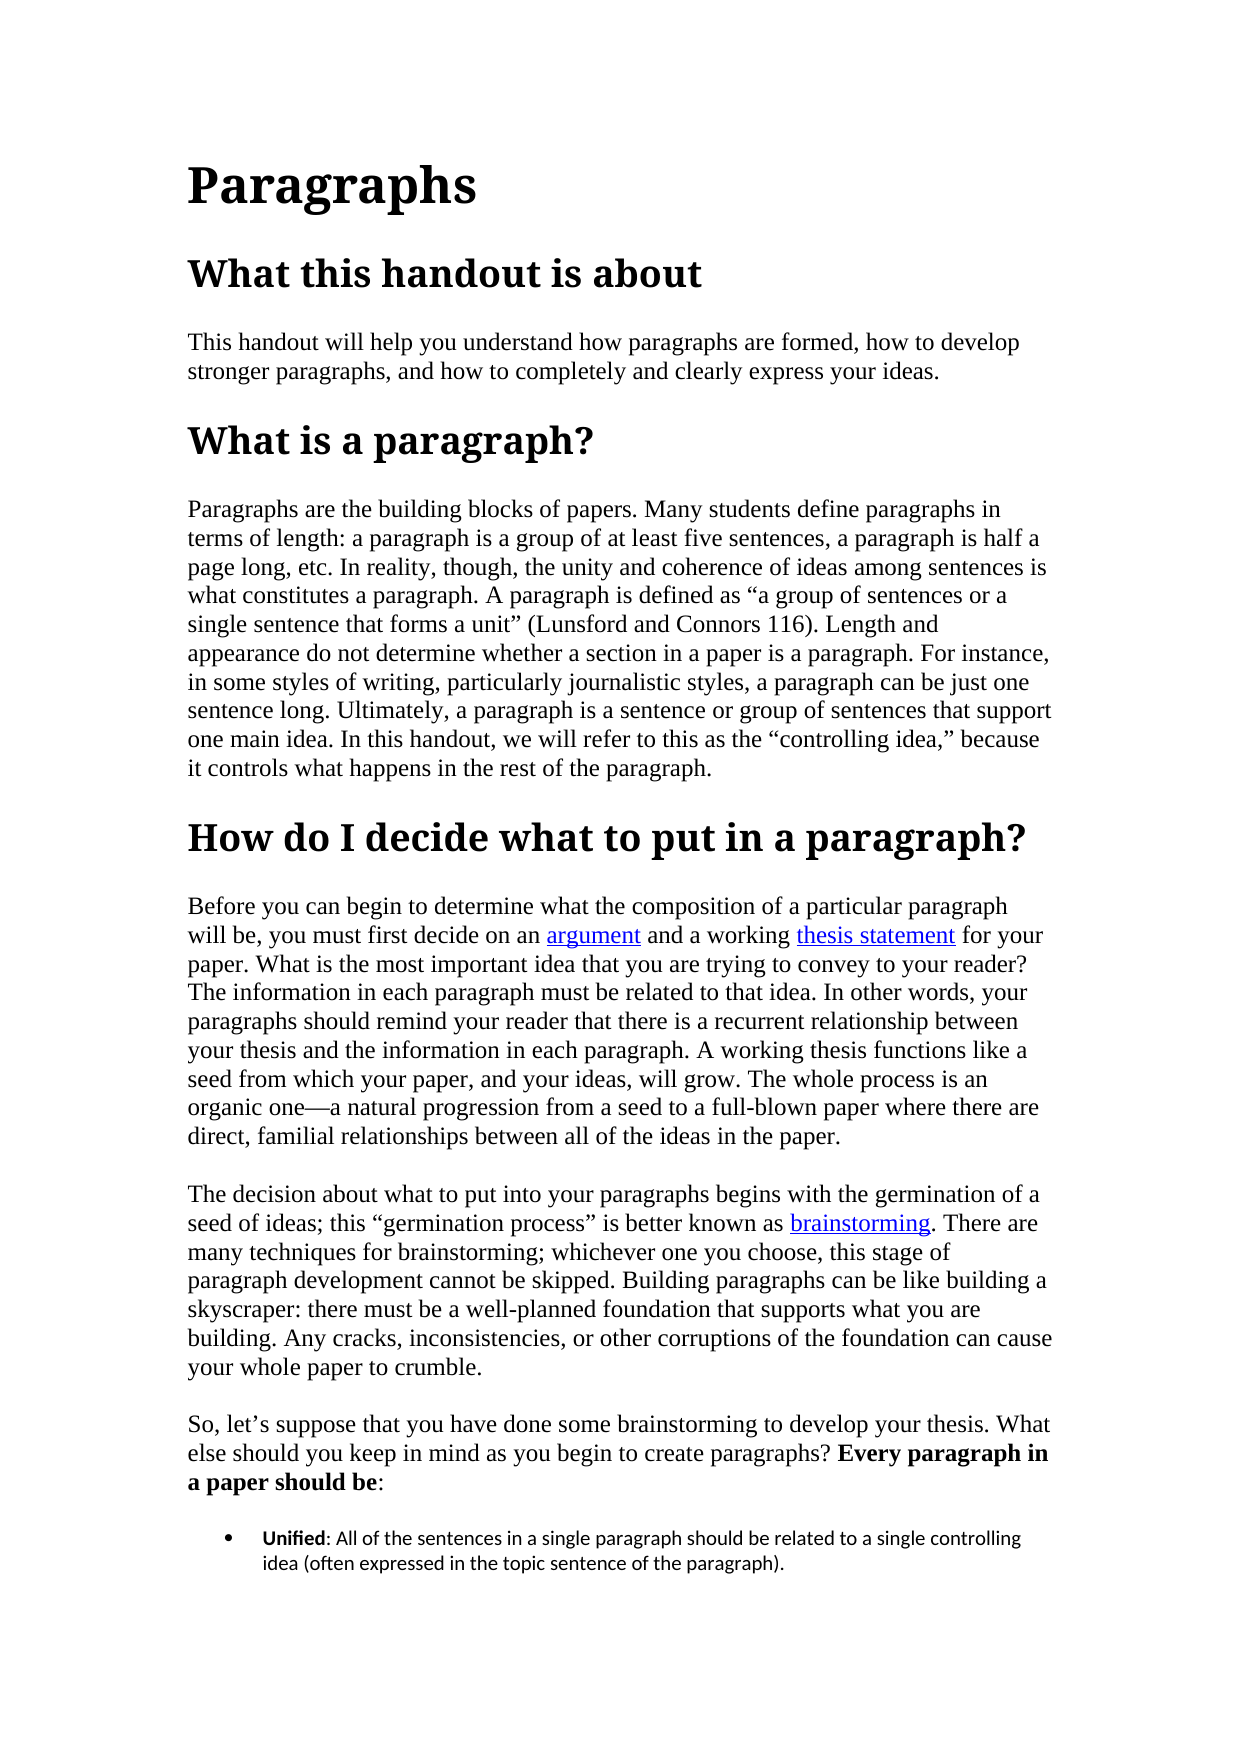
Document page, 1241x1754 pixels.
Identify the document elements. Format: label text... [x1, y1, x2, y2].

text The decision about what to put into your paragraphs begins with the germination of a seed of ideas; this “germination process” is better known as brainstorming. There are many techniques for brainstorming; whichever one you choose, this stage of paragraph development cannot be skipped. Building paragraphs can be like building a skyscraper: there must be a well-planned foundation that supports what you are building. Any cracks, inconsistencies, or other corruptions of the foundation can cause your whole paper to crumble. [187, 1179, 1053, 1380]
text This handout will help you understand how paragraphs are formed, how to develop stronger paragraphs, and how to completely and clearly express your ideas. [187, 327, 1053, 385]
subtitle How do I decide what to put in a paragraph? [187, 811, 1053, 862]
text So, let’s suppose that you have done some brainstorming to develop your thesis. What else should you keep in mind as you begin to create paragraphs? Every paragraph in a paper should be: [187, 1409, 1053, 1496]
list Unified: All of the sentences in a single paragraph should be related to a single controlling idea (often expressed in the topic sentence of the paragraph). [225, 1525, 1053, 1576]
text Before you can begin to determine what the composition of a particular paragraph will be, you must first decide on an argument and a working thesis statement for your paper. What is the most important idea that you are trying to convey to your reader? The information in each paragraph must be related to that idea. In other words, your paragraphs should remind your reader that there is a recurrent relationship between your thesis and the information in each paragraph. A working thesis functions like a seed from which your paper, and your ideas, will grow. The whole process is an organic one—a natural progression from a seed to a full-blown paper where there are direct, familial relationships between all of the ideas in the paper. [187, 891, 1053, 1150]
subtitle What is a paragraph? [187, 414, 1053, 465]
text Paragraphs are the building blocks of papers. Many students define paragraphs in terms of length: a paragraph is a group of at least five sentences, a paragraph is half a page long, etc. In reality, though, the unity and coherence of ideas among sentences is what constitutes a paragraph. A paragraph is defined as “a group of sentences or a single sentence that forms a unit” (Lunsford and Connors 116). Length and appearance do not determine whether a section in a paper is a paragraph. For instance, in some styles of writing, particularly journalistic styles, a paragraph can be just one sentence long. Ultimately, a paragraph is a sentence or group of sentences that support one main idea. In this handout, we will refer to this as the “controlling idea,” because it controls what happens in the rest of the paragraph. [187, 494, 1053, 782]
subtitle Paragraphs [187, 150, 1053, 218]
subtitle What this handout is about [187, 247, 1053, 298]
